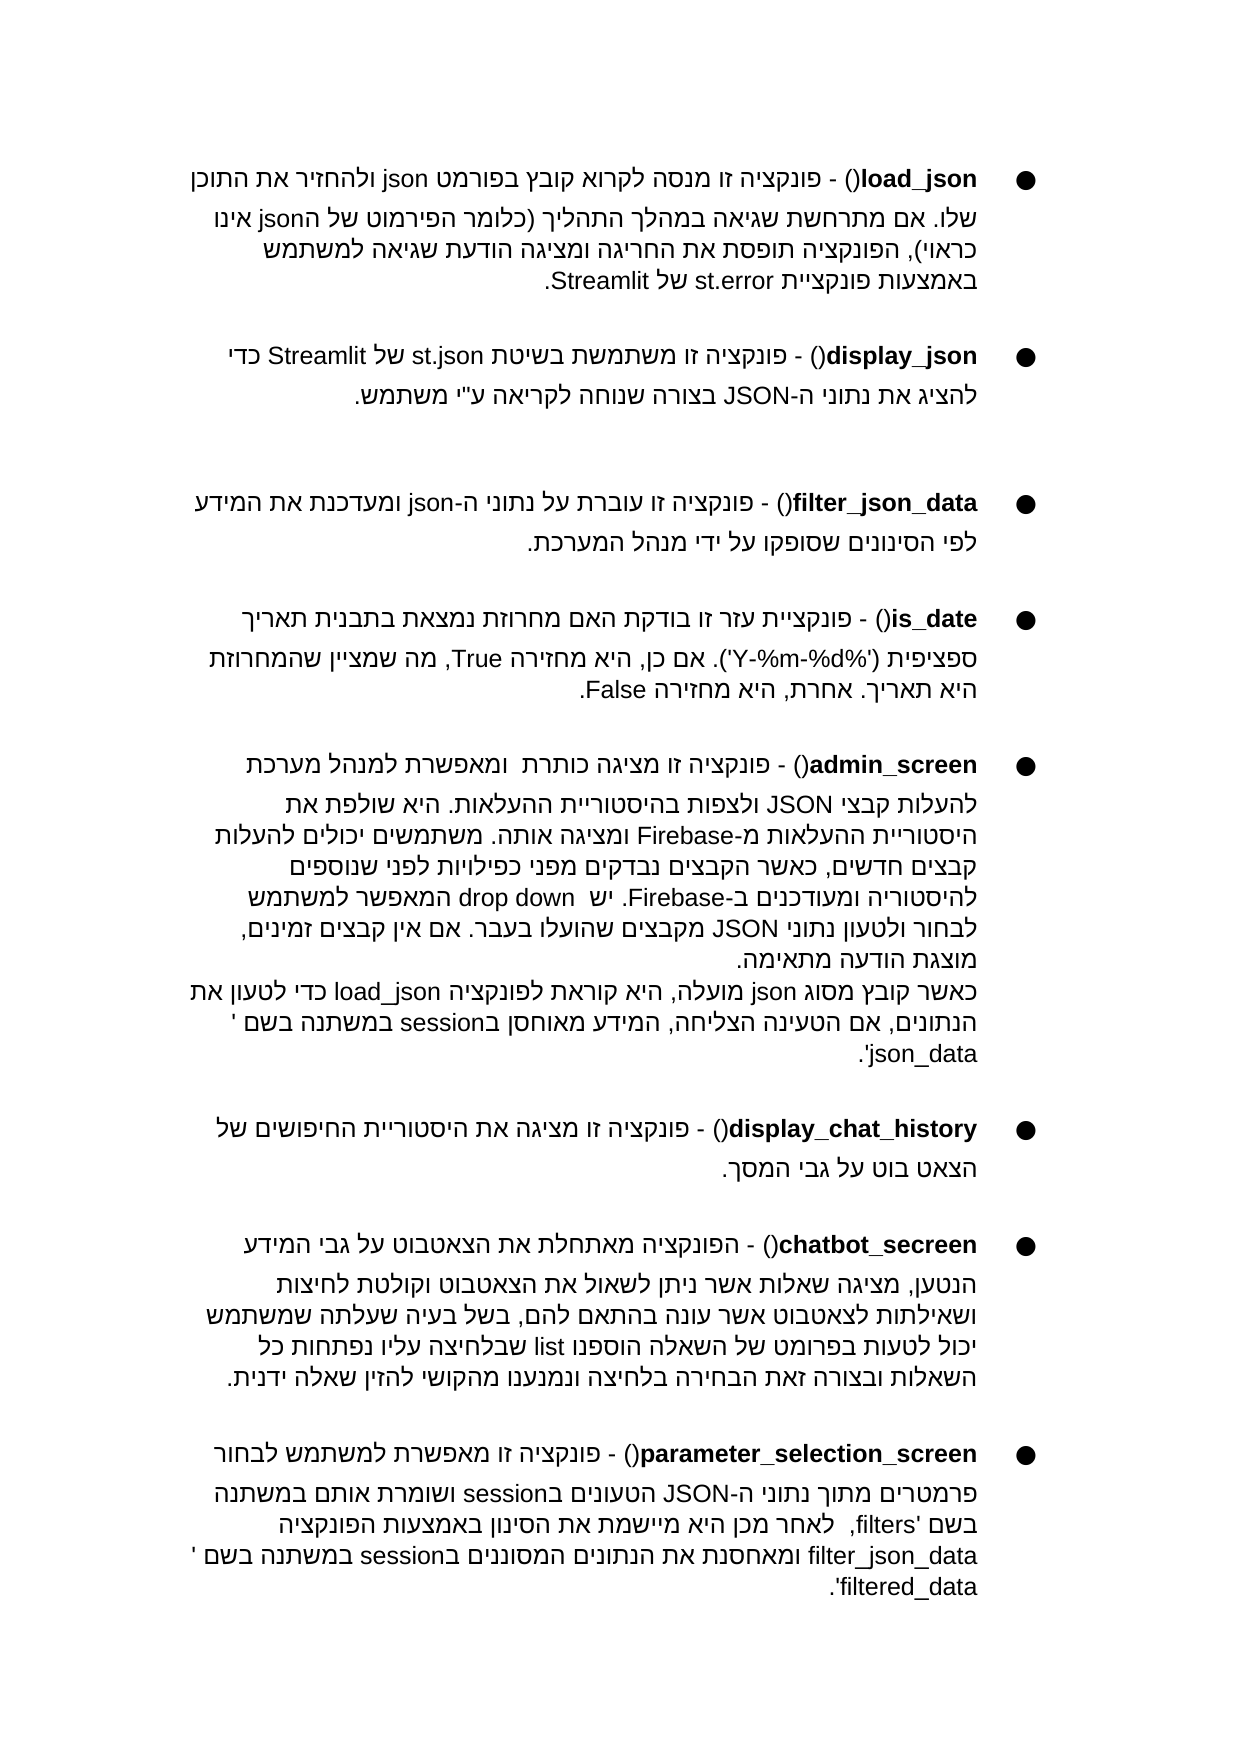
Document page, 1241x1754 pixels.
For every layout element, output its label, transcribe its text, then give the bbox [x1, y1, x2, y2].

list display_chat_history() - פונקציה זו מציגה את היסטוריית החיפושים של הצאט בוט על גבי המסך. [187, 1101, 1015, 1183]
list chatbot_secreen() - הפונקציה מאתחלת את הצאטבוט על גבי המידע הנטען, מציגה שאלות אשר ניתן לשאול את הצאטבוט וקולטת לחיצות ושאילתות לצאטבוט אשר עונה בהתאם להם, בשל בעיה שעלתה שמשתמש יכול לטעות בפרומט של השאלה הוספנו list שבלחיצה עליו נפתחות כל השאלות ובצורה זאת הבחירה בלחיצה ונמנענו מהקושי להזין שאלה ידנית. [187, 1216, 1015, 1392]
text כאשר קובץ מסוג json מועלה, היא קוראת לפונקציה load_json כדי לטעון את הנתונים, אם הטעינה הצליחה, המידע מאוחסן בsession במשתנה בשם 'json_data'. [187, 976, 978, 1067]
list display_json() - פונקציה זו משתמשת בשיטת st.json של Streamlit כדי להציג את נתוני ה-JSON בצורה שנוחה לקריאה ע"י משתמש. [187, 328, 1015, 410]
list is_date() - פונקציית עזר זו בודקת האם מחרוזת נמצאת בתבנית תאריך ספציפית ('%Y-%m-%d'). אם כן, היא מחזירה True, מה שמציין שהמחרוזת היא תאריך. אחרת, היא מחזירה False. [187, 590, 1015, 703]
list filter_json_data() - פונקציה זו עוברת על נתוני ה-json ומעדכנת את המידע לפי הסינונים שסופקו על ידי מנהל המערכת. [187, 474, 1015, 557]
list parameter_selection_screen() - פונקציה זו מאפשרת למשתמש לבחור פרמטרים מתוך נתוני ה-JSON הטעונים בsession ושומרת אותם במשתנה בשם 'filters, לאחר מכן היא מיישמת את הסינון באמצעות הפונקציה filter_json_data ומאחסנת את הנתונים המסוננים בsession במשתנה בשם 'filtered_data'. [187, 1425, 1015, 1600]
list admin_screen() - פונקציה זו מציגה כותרת ומאפשרת למנהל מערכת להעלות קבצי JSON ולצפות בהיסטוריית ההעלאות. היא שולפת את היסטוריית ההעלאות מ-Firebase ומציגה אותה. משתמשים יכולים להעלות קבצים חדשים, כאשר הקבצים נבדקים מפני כפילויות לפני שנוספים להיסטוריה ומעודכנים ב-Firebase. יש drop down המאפשר למשתמש לבחור ולטעון נתוני JSON מקבצים שהועלו בעבר. אם אין קבצים זמינים, מוצגת הודעה מתאימה. [187, 737, 1015, 974]
list load_json() - פונקציה זו מנסה לקרוא קובץ בפורמט json ולהחזיר את התוכן שלו. אם מתרחשת שגיאה במהלך התהליך (כלומר הפירמוט של הjson אינו כראוי), הפונקציה תופסת את החריגה ומציגה הודעת שגיאה למשתמש באמצעות פונקציית st.error של Streamlit. [187, 150, 1015, 294]
